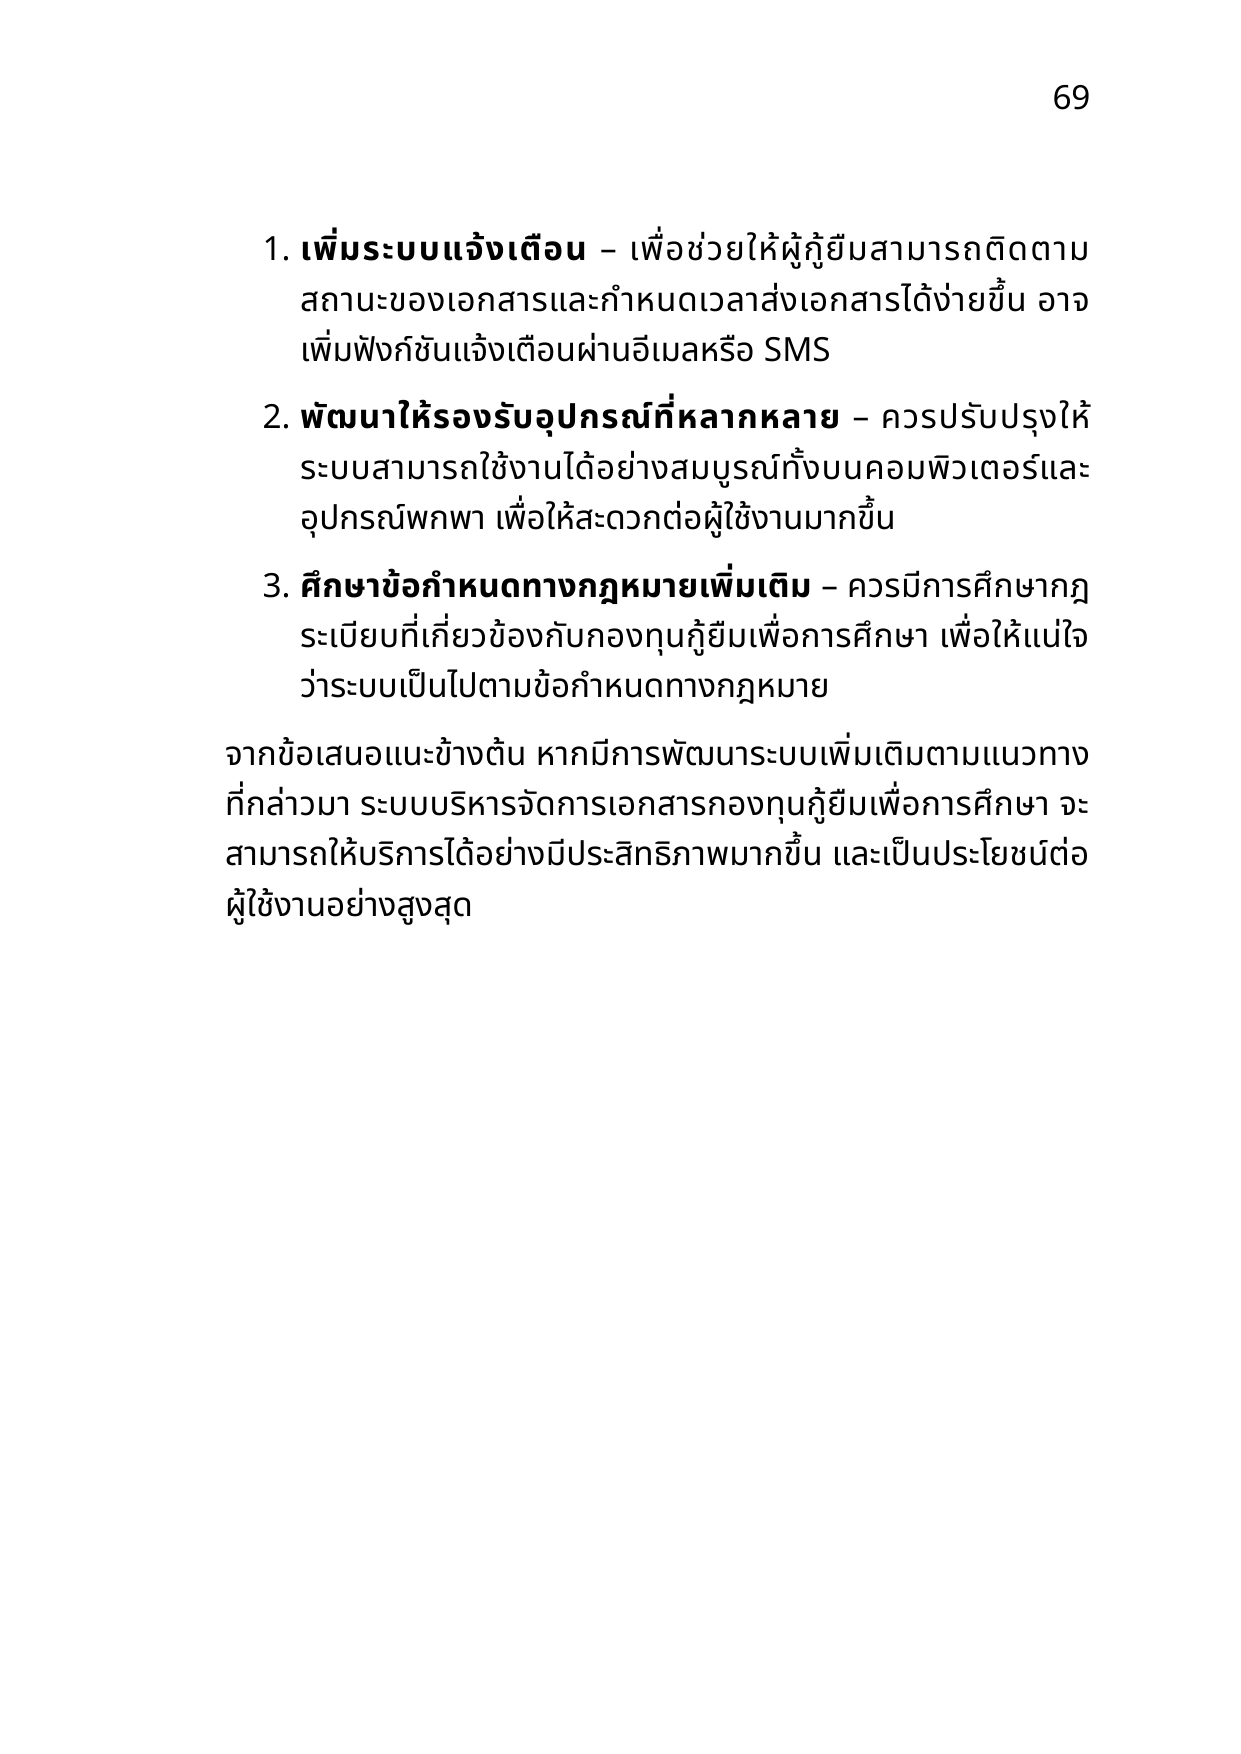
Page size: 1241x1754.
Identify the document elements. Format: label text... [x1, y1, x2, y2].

list พัฒนาให้รองรับอุปกรณ์ที่หลากหลาย – ควรปรับปรุงให้ระบบสามารถใช้งานได้อย่างสมบูรณ์ทั้งบนคอมพิวเตอร์และอุปกรณ์พกพา เพื่อให้สะดวกต่อผู้ใช้งานมากขึ้น [262, 393, 1090, 545]
list เพิ่มระบบแจ้งเตือน – เพื่อช่วยให้ผู้กู้ยืมสามารถติดตามสถานะของเอกสารและกำหนดเวลาส่งเอกสารได้ง่ายขึ้น อาจเพิ่มฟังก์ชันแจ้งเตือนผ่านอีเมลหรือ SMS [262, 225, 1090, 377]
list ศึกษาข้อกำหนดทางกฎหมายเพิ่มเติม – ควรมีการศึกษากฎระเบียบที่เกี่ยวข้องกับกองทุนกู้ยืมเพื่อการศึกษา เพื่อให้แน่ใจว่าระบบเป็นไปตามข้อกำหนดทางกฎหมาย [262, 561, 1090, 713]
text จากข้อเสนอแนะข้างต้น หากมีการพัฒนาระบบเพิ่มเติมตามแนวทางที่กล่าวมา ระบบบริหารจัดการเอกสารกองทุนกู้ยืมเพื่อการศึกษา จะสามารถให้บริการได้อย่างมีประสิทธิภาพมากขึ้น และเป็นประโยชน์ต่อผู้ใช้งานอย่างสูงสุด [225, 729, 1090, 931]
